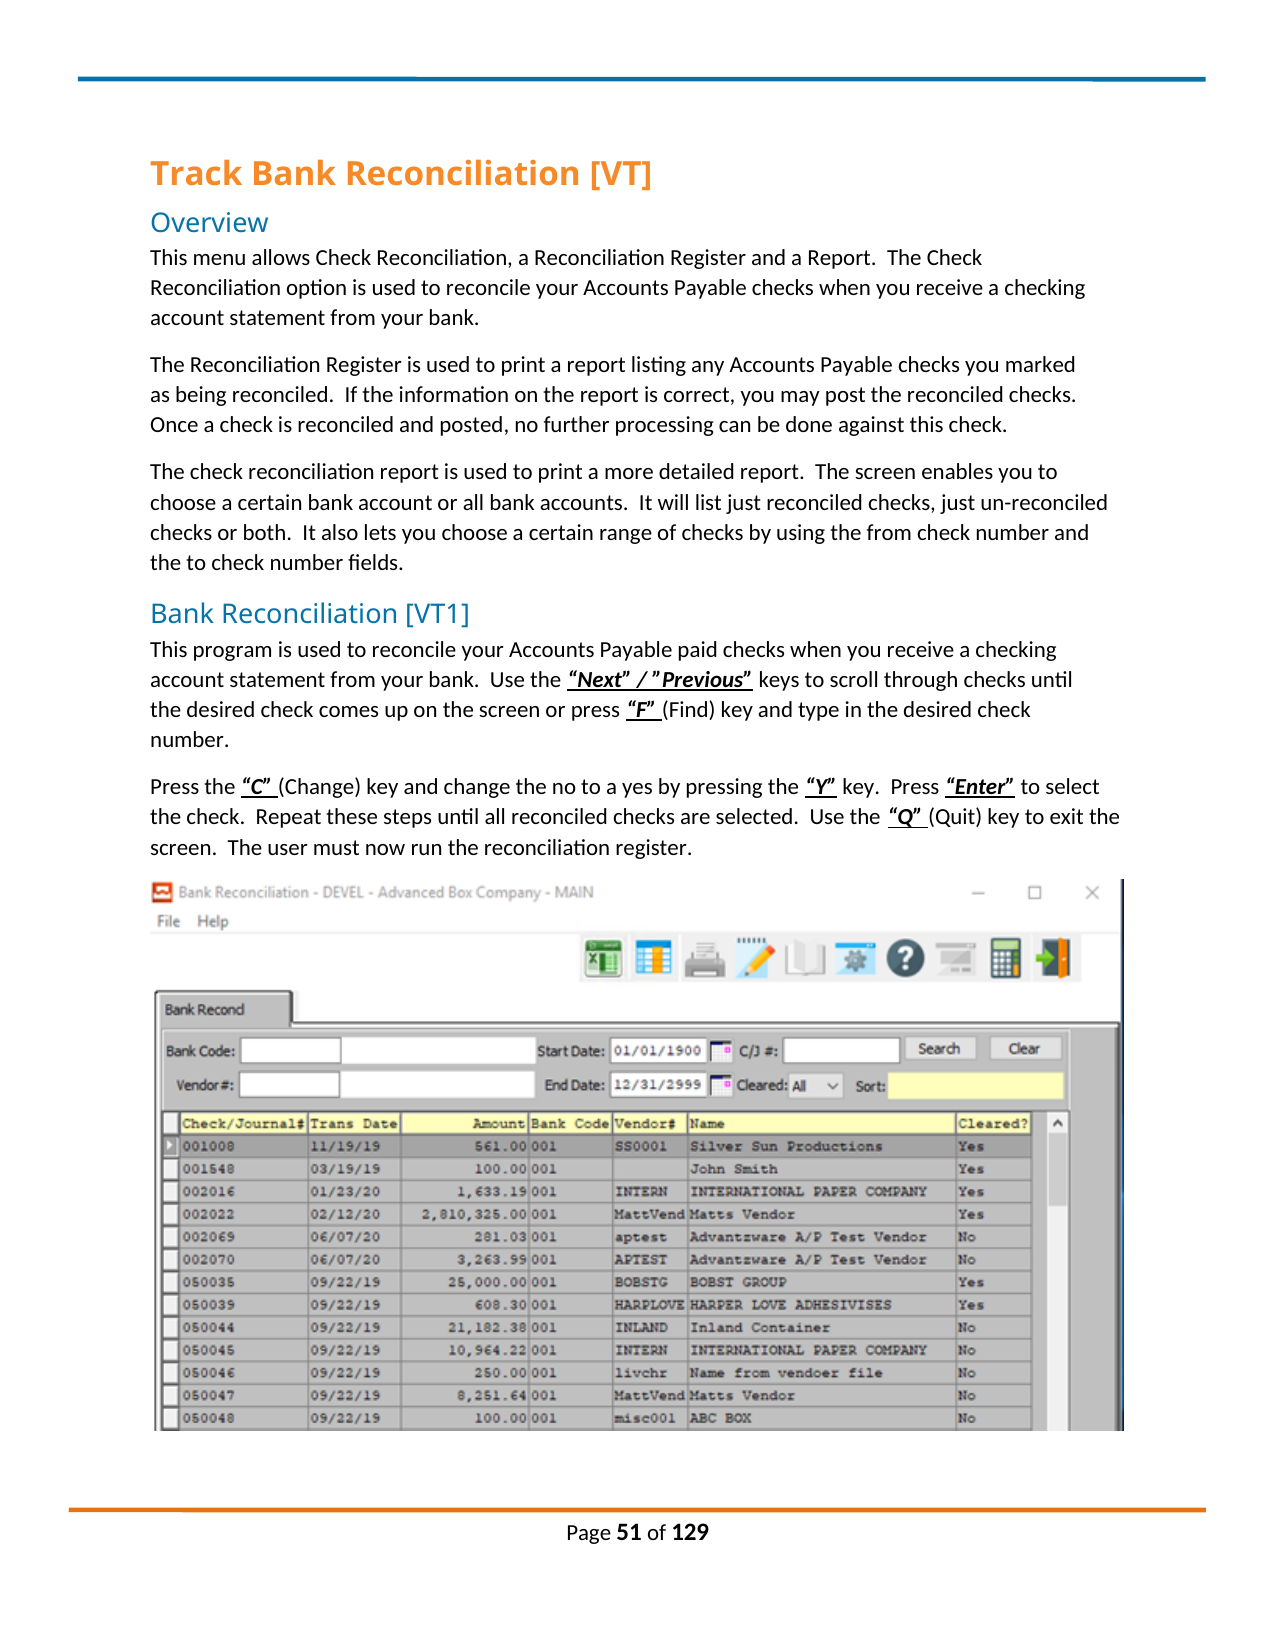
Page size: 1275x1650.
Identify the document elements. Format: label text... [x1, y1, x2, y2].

text Press the “C” (Change) key and change the no to a yes by pressing the “Y” key. Press “Enter” to select the check. Repeat these steps until all reconciled checks are selected. Use the “Q” (Quit) key to exit the screen. The user must now run the reconciliation register. [150, 772, 1125, 861]
text The Reconciliation Register is used to print a report listing any Accounts Payable checks you marked as being reconciled. If the information on the report is correct, you may post the reconciled checks. Once a check is reconciled and posted, no further processing can be done against this check. [150, 350, 1095, 439]
subtitle Bank Reconciliation [VT1] [150, 595, 1125, 632]
text This menu allows Check Reconciliation, a Reconciliation Register and a Report. The Check Reconciliation option is used to reconcile your Accounts Payable checks when you receive a checking account statement from your bank. [150, 243, 1095, 331]
subtitle Overview [150, 203, 1125, 240]
picture [150, 879, 1124, 1431]
text This program is used to reconcile your Accounts Payable paid checks when you receive a checking account statement from your bank. Use the “Next” / ”Previous” keys to scroll through checks until the desired check comes up on the screen or press “F” (Find) key and type in the desired check number. [150, 635, 1095, 753]
text The check reconciliation report is used to print a more detailed report. The screen enables you to choose a certain bank account or all bank accounts. It will list just reconciled checks, just un-reconciled checks or both. It also lets you choose a certain range of checks by using the from check number and the to check number fields. [150, 457, 1125, 576]
subtitle Track Bank Reconciliation [VT] [150, 150, 1125, 195]
